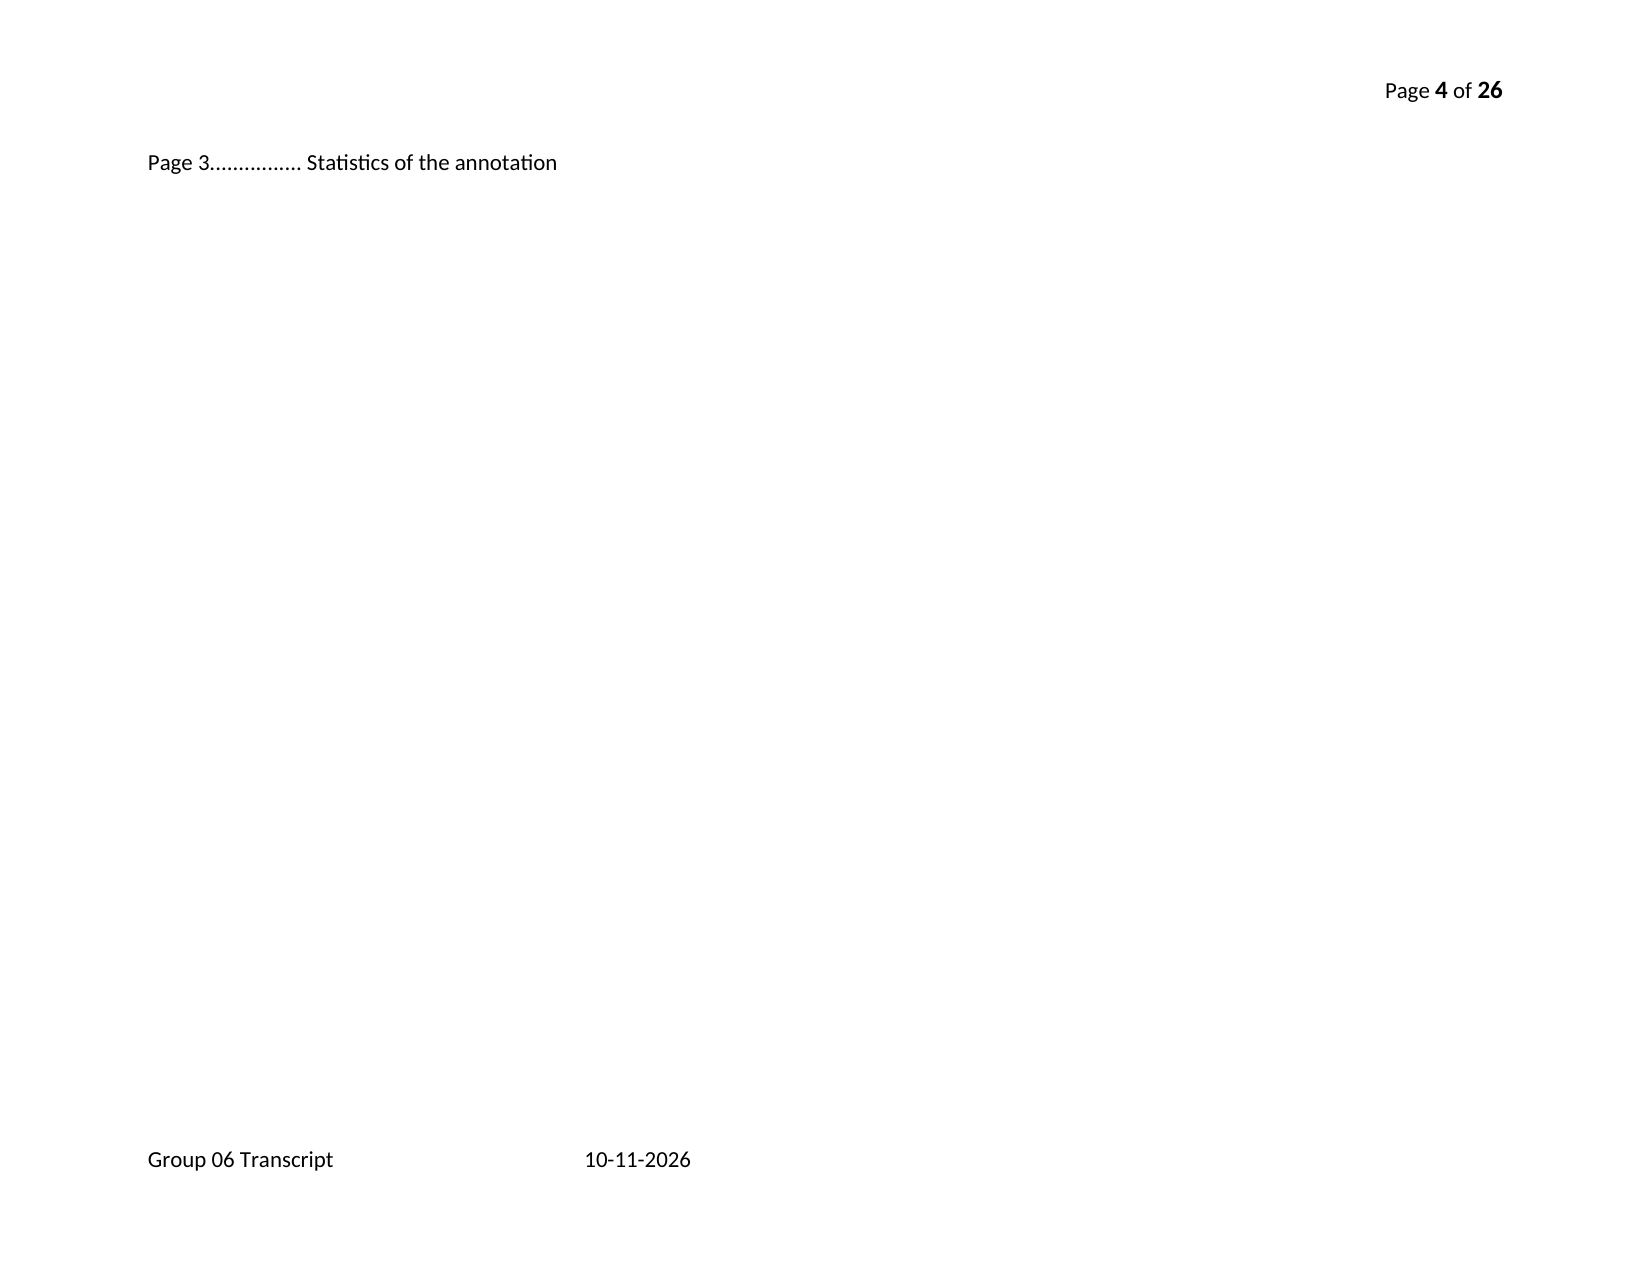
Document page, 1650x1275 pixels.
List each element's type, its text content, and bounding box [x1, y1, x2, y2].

text Page 3................ Statistics of the annotation [148, 148, 1502, 176]
